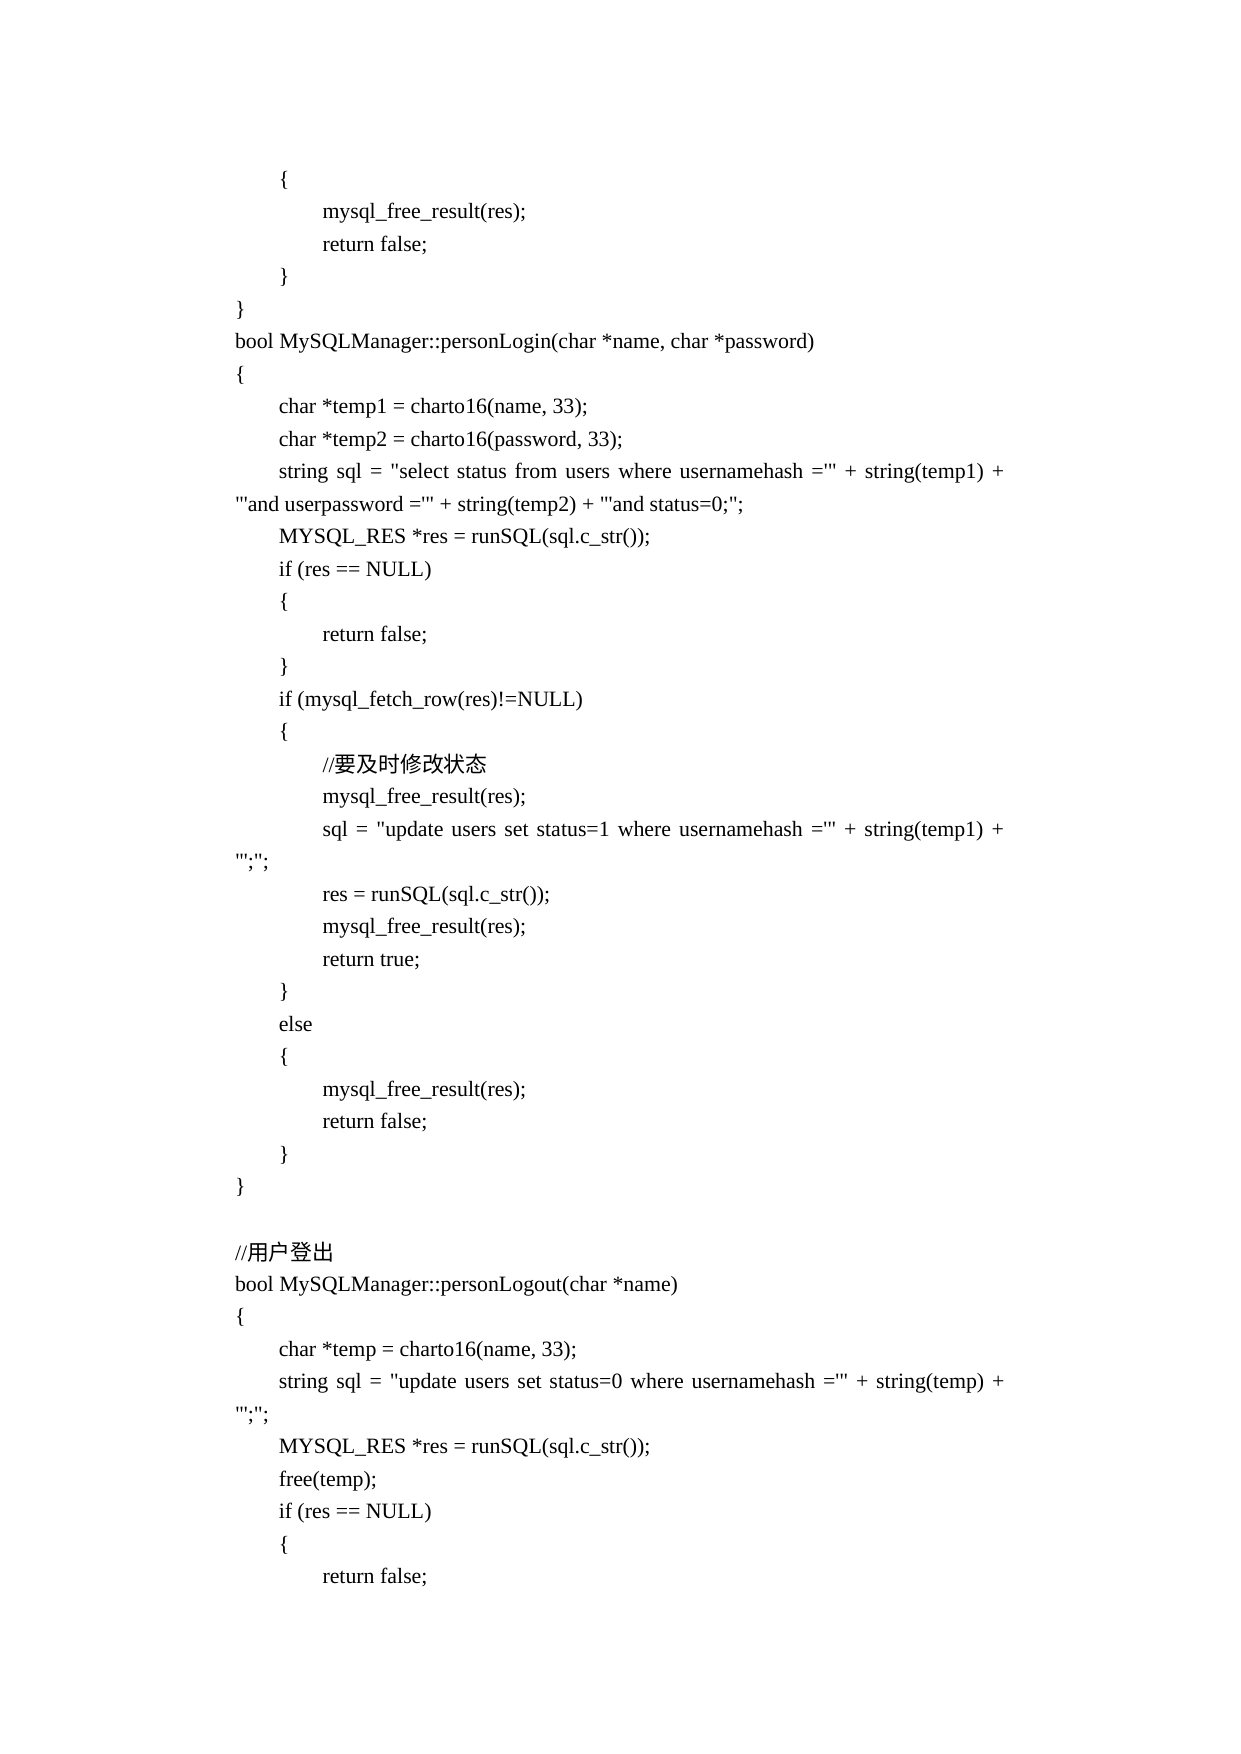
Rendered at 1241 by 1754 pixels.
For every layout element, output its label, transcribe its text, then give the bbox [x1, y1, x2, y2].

text char *temp2 = charto16(password, 33); [235, 422, 1006, 454]
text } [235, 1169, 1006, 1202]
text return false; [235, 1559, 1006, 1592]
text return true; [235, 942, 1006, 974]
text } [235, 974, 1006, 1007]
text MYSQL_RES *res = runSQL(sql.c_str()); [235, 1429, 1006, 1462]
text MYSQL_RES *res = runSQL(sql.c_str()); [235, 519, 1006, 552]
text bool MySQLManager::personLogout(char *name) [235, 1267, 1006, 1299]
text { [235, 584, 1006, 617]
text if (res == NULL) [235, 552, 1006, 584]
text else [235, 1007, 1006, 1039]
text bool MySQLManager::personLogin(char *name, char *password) [235, 324, 1006, 357]
text return false; [235, 617, 1006, 649]
text { [235, 357, 1006, 389]
text mysql_free_result(res); [235, 194, 1006, 227]
text char *temp1 = charto16(name, 33); [235, 389, 1006, 422]
text if (res == NULL) [235, 1494, 1006, 1527]
text string sql = "update users set status=0 where usernamehash ='" + string(temp) + "';"; [235, 1364, 1006, 1429]
text mysql_free_result(res); [235, 779, 1006, 812]
text sql = "update users set status=1 where usernamehash ='" + string(temp1) + "';"; [235, 812, 1006, 877]
text return false; [235, 227, 1006, 259]
text char *temp = charto16(name, 33); [235, 1332, 1006, 1364]
text } [235, 292, 1006, 324]
text res = runSQL(sql.c_str()); [235, 877, 1006, 909]
text if (mysql_fetch_row(res)!=NULL) [235, 682, 1006, 714]
text //用户登出 [235, 1234, 1006, 1267]
text mysql_free_result(res); [235, 909, 1006, 942]
text { [235, 1299, 1006, 1332]
text { [235, 714, 1006, 747]
text { [235, 1039, 1006, 1072]
text string sql = "select status from users where usernamehash ='" + string(temp1) + "'and userpassword ='" + string(temp2) + "'and status=0;"; [235, 454, 1006, 519]
text { [235, 1527, 1006, 1559]
text free(temp); [235, 1462, 1006, 1494]
text { [235, 162, 1006, 194]
text } [235, 649, 1006, 682]
text } [235, 259, 1006, 292]
text return false; [235, 1104, 1006, 1137]
text } [235, 1137, 1006, 1169]
text mysql_free_result(res); [235, 1072, 1006, 1104]
text //要及时修改状态 [235, 747, 1006, 779]
